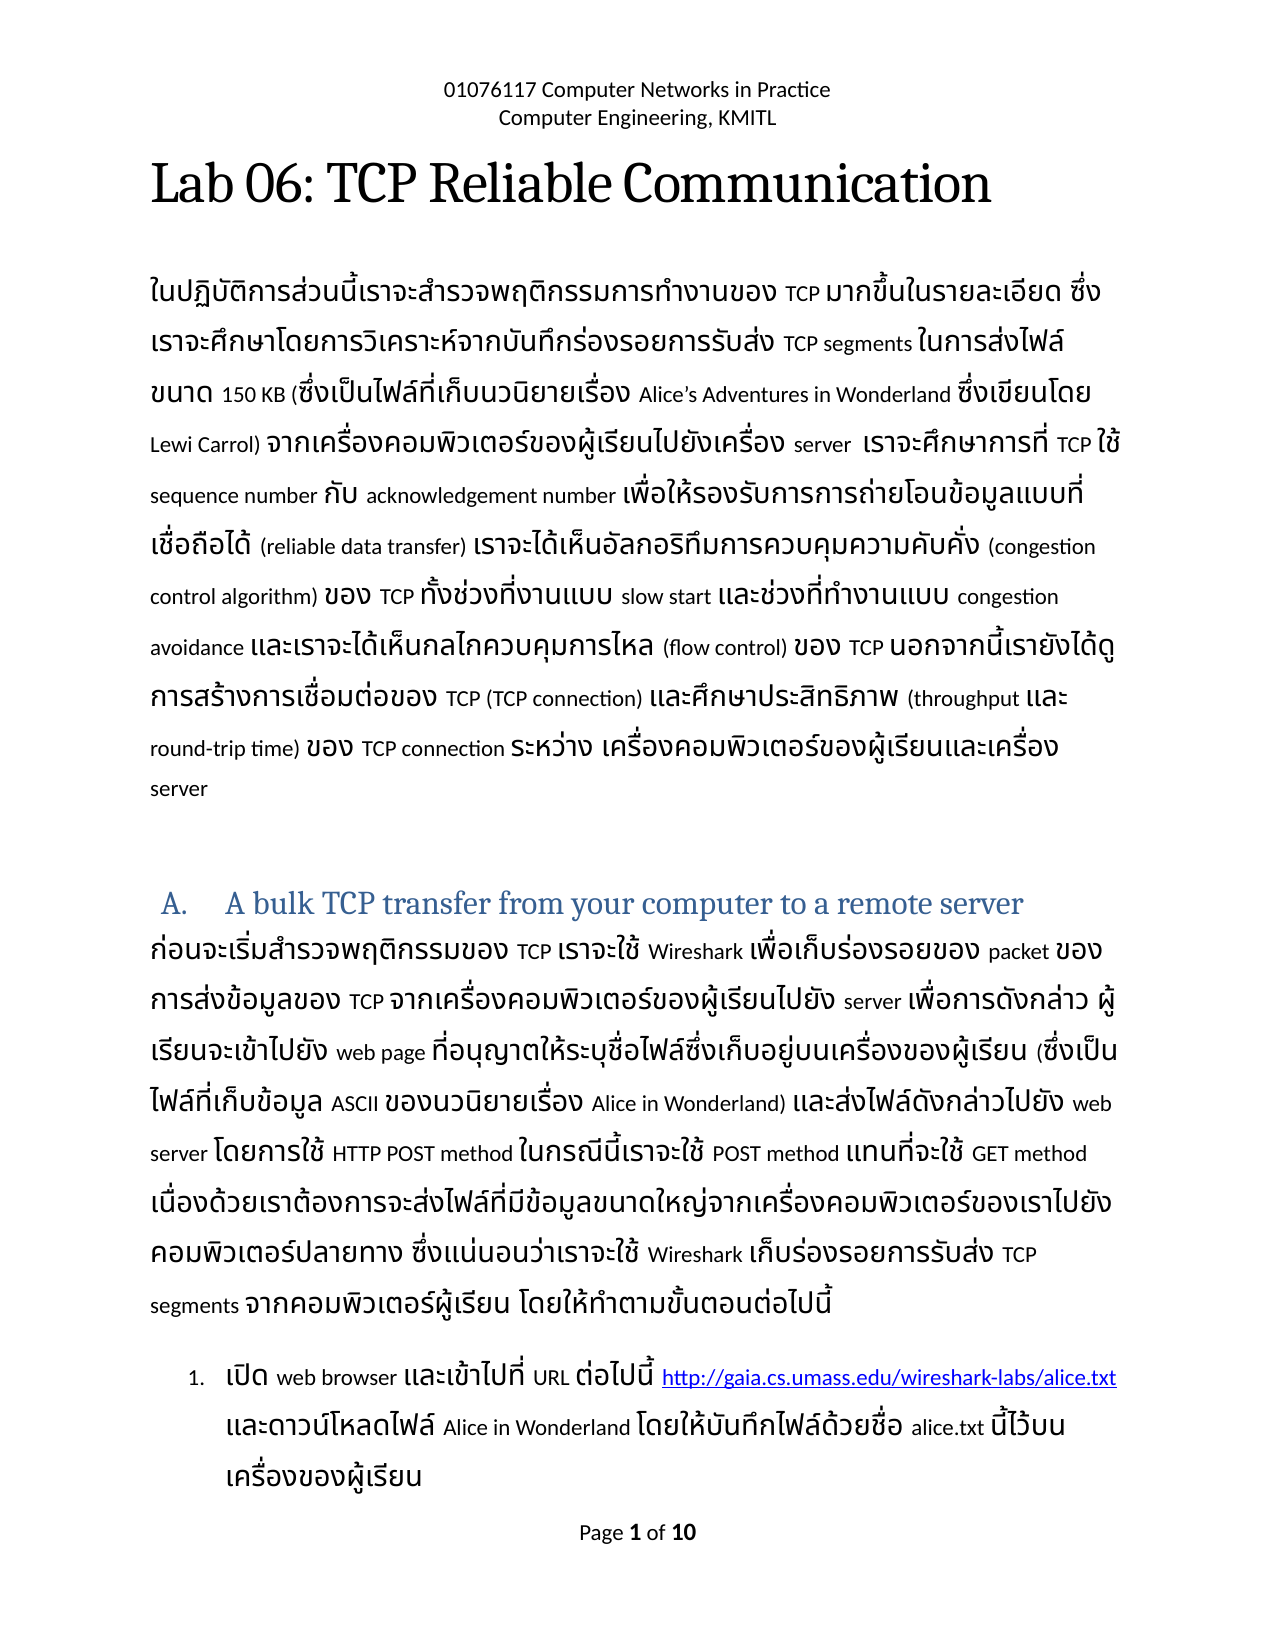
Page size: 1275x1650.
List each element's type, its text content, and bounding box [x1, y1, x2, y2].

subtitle A bulk TCP transfer from your computer to a remote server [187, 884, 1125, 922]
list เปิด web browser และเข้าไปที่ URL ต่อไปนี้ http://gaia.cs.umass.edu/wireshark-labs/alice.txt และดาวน์โหลดไฟล์ Alice in Wonderland โดยให้บันทึกไฟล์ด้วยชื่อ alice.txt นี้ไว้บนเครื่องของผู้เรียน [187, 1354, 1125, 1499]
text ก่อนจะเริ่มสำรวจพฤติกรรมของ TCP เราจะใช้ Wireshark เพื่อเก็บร่องรอยของ packet ของการส่งข้อมูลของ TCP จากเครื่องคอมพิวเตอร์ของผู้เรียนไปยัง server เพื่อการดังกล่าว ผู้เรียนจะเข้าไปยัง web page ที่อนุญาตให้ระบุชื่อไฟล์ซึ่งเก็บอยู่บนเครื่องของผู้เรียน (ซึ่งเป็นไฟล์ที่เก็บข้อมูล ASCII ของนวนิยายเรื่อง Alice in Wonderland) และส่งไฟล์ดังกล่าวไปยัง web server โดยการใช้ HTTP POST method ในกรณีนี้เราจะใช้ POST method แทนที่จะใช้ GET method เนื่องด้วยเราต้องการจะส่งไฟล์ที่มีข้อมูลขนาดใหญ่จากเครื่องคอมพิวเตอร์ของเราไปยังคอมพิวเตอร์ปลายทาง ซึ่งแน่นอนว่าเราจะใช้ Wireshark เก็บร่องรอยการรับส่ง TCP segments จากคอมพิวเตอร์ผู้เรียน โดยให้ทำตามขั้นตอนต่อไปนี้ [150, 928, 1125, 1327]
text ในปฏิบัติการส่วนนี้เราจะสำรวจพฤติกรรมการทำงานของ TCP มากขึ้นในรายละเอียด ซึ่งเราจะศึกษาโดยการวิเคราะห์จากบันทึกร่องรอยการรับส่ง TCP segments ในการส่งไฟล์ขนาด 150 KB (ซึ่งเป็นไฟล์ที่เก็บนวนิยายเรื่อง Alice’s Adventures in Wonderland ซึ่งเขียนโดย Lewi Carrol) จากเครื่องคอมพิวเตอร์ของผู้เรียนไปยังเครื่อง server เราจะศึกษาการที่ TCP ใช้ sequence number กับ acknowledgement number เพื่อให้รองรับการการถ่ายโอนข้อมูลแบบที่เชื่อถือได้ (reliable data transfer) เราจะได้เห็นอัลกอริทึมการควบคุมความคับคั่ง (congestion control algorithm) ของ TCP ทั้งช่วงที่งานแบบ slow start และช่วงที่ทำงานแบบ congestion avoidance และเราจะได้เห็นกลไกควบคุมการไหล (flow control) ของ TCP นอกจากนี้เรายังได้ดูการสร้างการเชื่อมต่อของ TCP (TCP connection) และศึกษาประสิทธิภาพ (throughput และ round-trip time) ของ TCP connection ระหว่าง เครื่องคอมพิวเตอร์ของผู้เรียนและเครื่อง server [150, 270, 1125, 802]
title Lab 06: TCP Reliable Communication [150, 150, 1125, 217]
